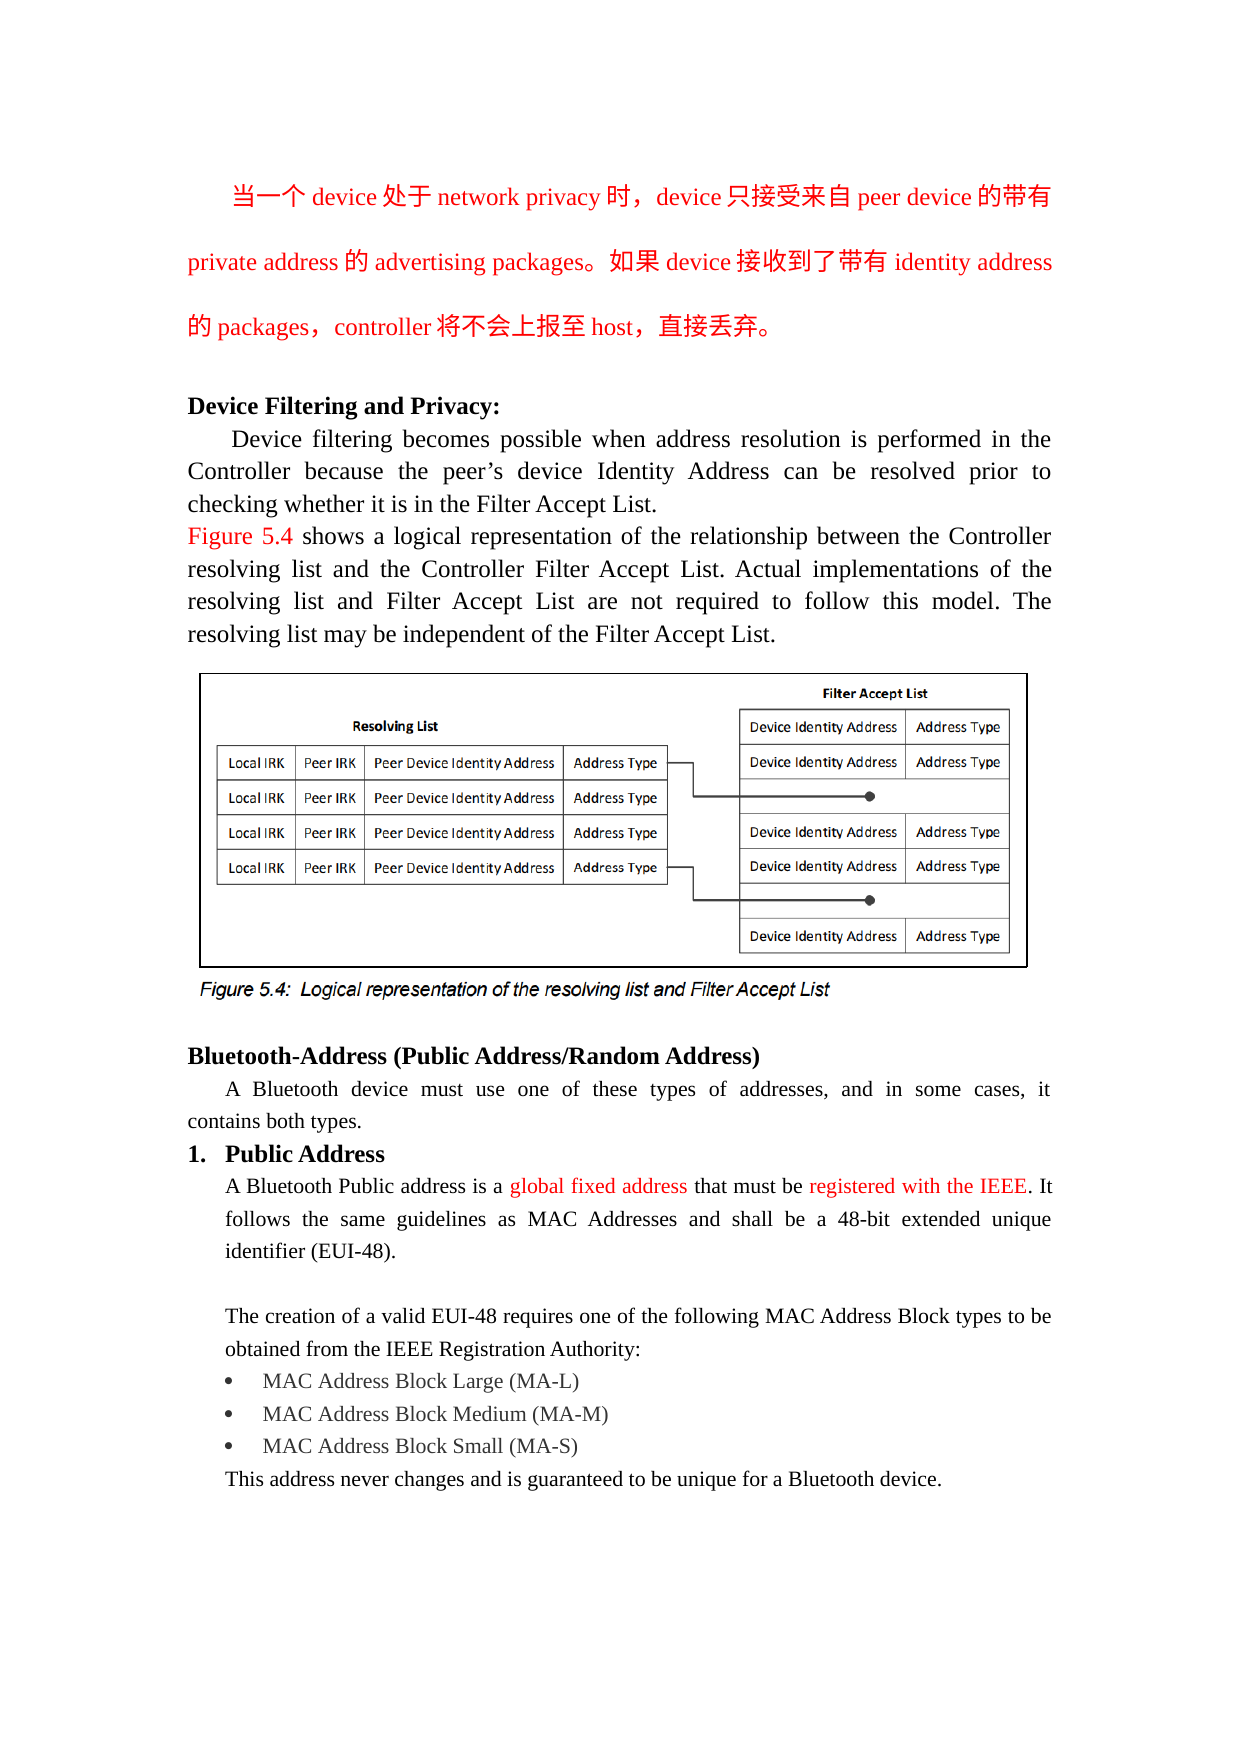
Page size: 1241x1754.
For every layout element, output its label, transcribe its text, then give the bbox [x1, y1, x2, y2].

list The creation of a valid EUI-48 requires one of the following MAC Address Block types to be obtained from the IEEE Registration Authority: [225, 1299, 1053, 1364]
text Figure 5.4 shows a logical representation of the relationship between the Controller resolving list and the Controller Filter Accept List. Actual implementations of the resolving list and Filter Accept List are not required to follow this model. The resolving list may be independent of the Filter Accept List. [187, 519, 1053, 649]
text 当一个device处于network privacy时，device只接受来自peer device的带有private address的advertising packages。如果device接收到了带有identity address的packages，controller将不会上报至host，直接丢弃。 [187, 162, 1053, 357]
text A Bluetooth device must use one of these types of addresses, and in some cases, it contains both types. [187, 1072, 1053, 1137]
text Device Filtering and Privacy: [187, 389, 1053, 422]
list This address never changes and is guaranteed to be unique for a Bluetooth device. [225, 1462, 1053, 1494]
list MAC Address Block Large (MA-L) [225, 1364, 1053, 1397]
list MAC Address Block Medium (MA-M) [225, 1397, 1053, 1429]
list Public Address [187, 1137, 1053, 1169]
picture [187, 649, 1053, 1013]
list A Bluetooth Public address is a global fixed address that must be registered with the IEEE. It follows the same guidelines as MAC Addresses and shall be a 48-bit extended unique identifier (EUI-48). [225, 1169, 1053, 1267]
list MAC Address Block Small (MA-S) [225, 1429, 1053, 1462]
text Bluetooth-Address (Public Address/Random Address) [187, 1039, 1053, 1072]
text Device filtering becomes possible when address resolution is performed in the Controller because the peer’s device Identity Address can be resolved prior to checking whether it is in the Filter Accept List. [187, 422, 1053, 519]
